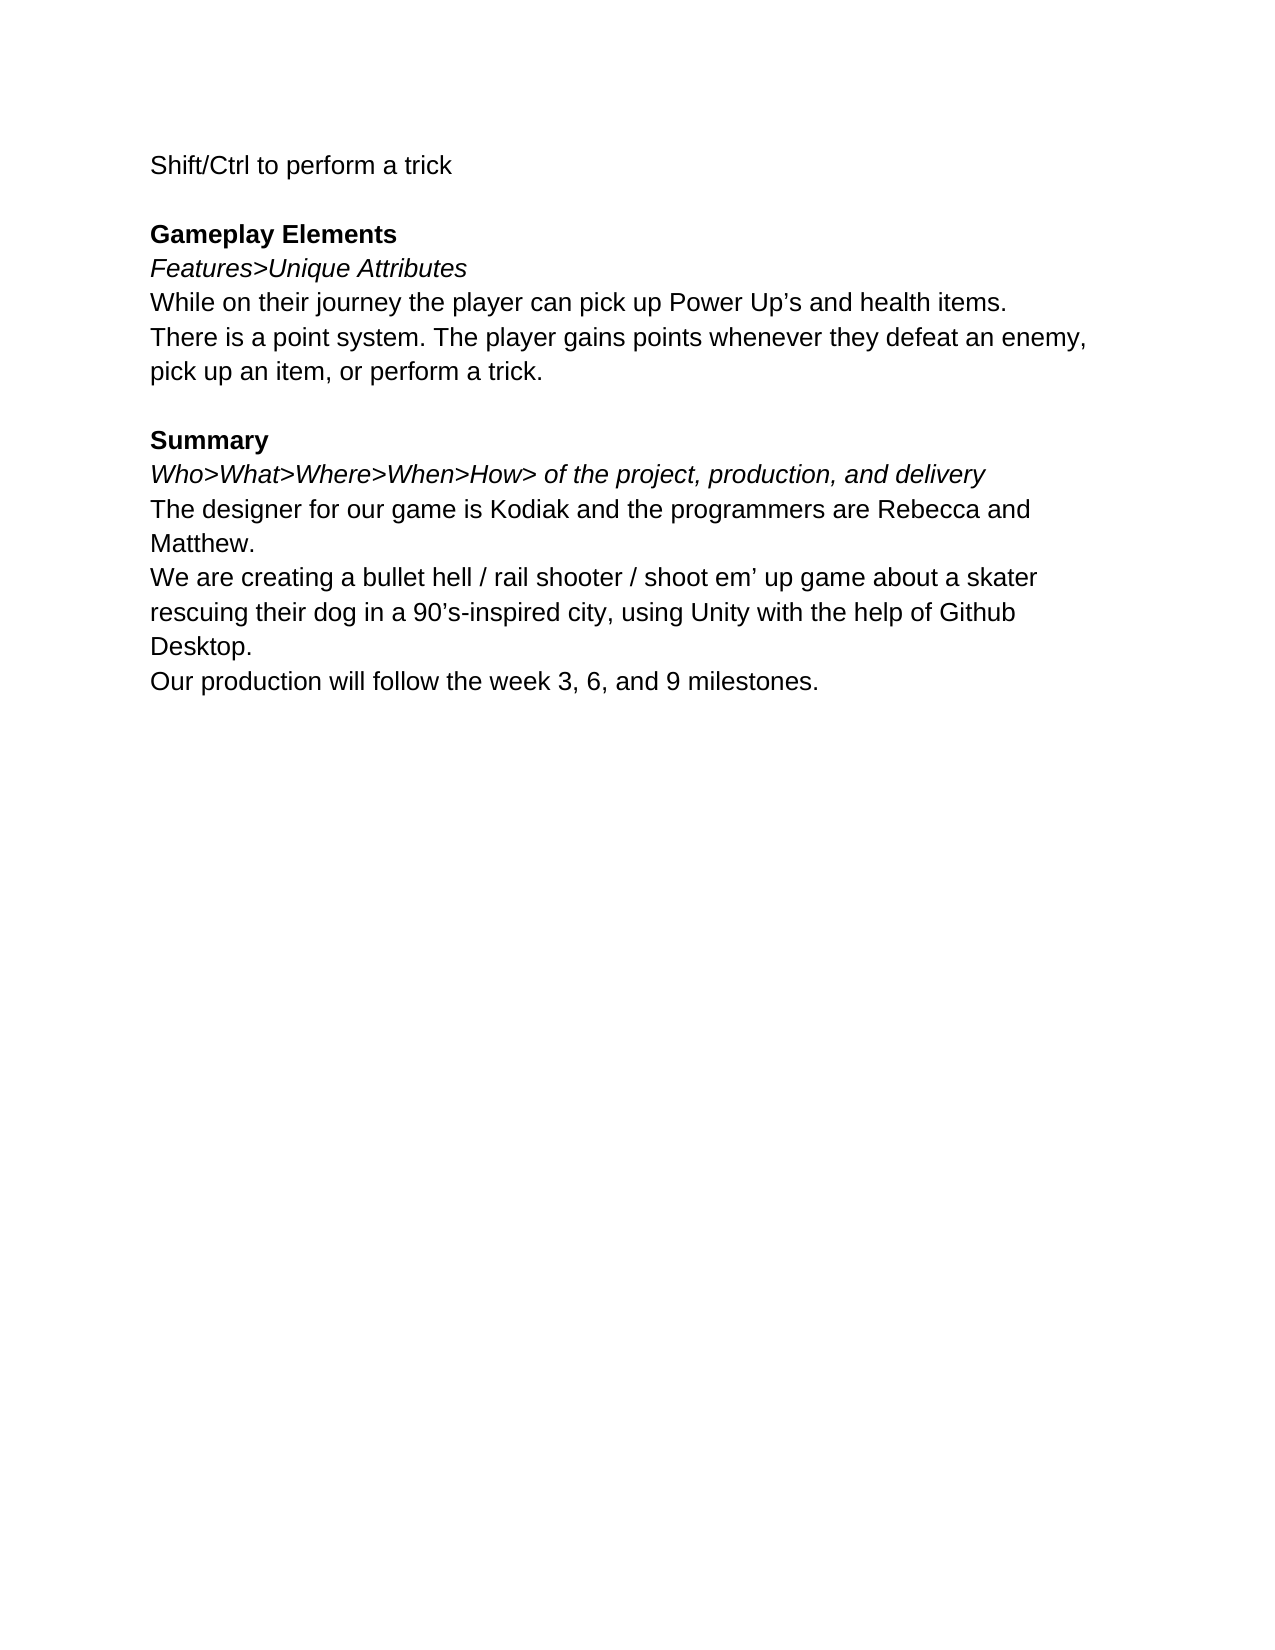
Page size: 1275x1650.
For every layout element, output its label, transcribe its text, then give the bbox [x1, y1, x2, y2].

text We are creating a bullet hell / rail shooter / shoot em’ up game about a skater rescuing their dog in a 90’s-inspired city, using Unity with the help of Github Desktop. [150, 562, 1125, 661]
text Summary [150, 425, 1125, 455]
text Gameplay Elements [150, 219, 1125, 249]
text Our production will follow the week 3, 6, and 9 milestones. [150, 666, 1125, 696]
text While on their journey the player can pick up Power Up’s and health items. [150, 287, 1125, 317]
text There is a point system. The player gains points whenever they defeat an enemy, pick up an item, or perform a trick. [150, 322, 1125, 386]
text The designer for our game is Kodiak and the programmers are Rebecca and Matthew. [150, 494, 1125, 558]
text Shift/Ctrl to perform a trick [150, 150, 1125, 180]
text Who>What>Where>When>How> of the project, production, and delivery [150, 459, 1125, 489]
text Features>Unique Attributes [150, 253, 1125, 283]
